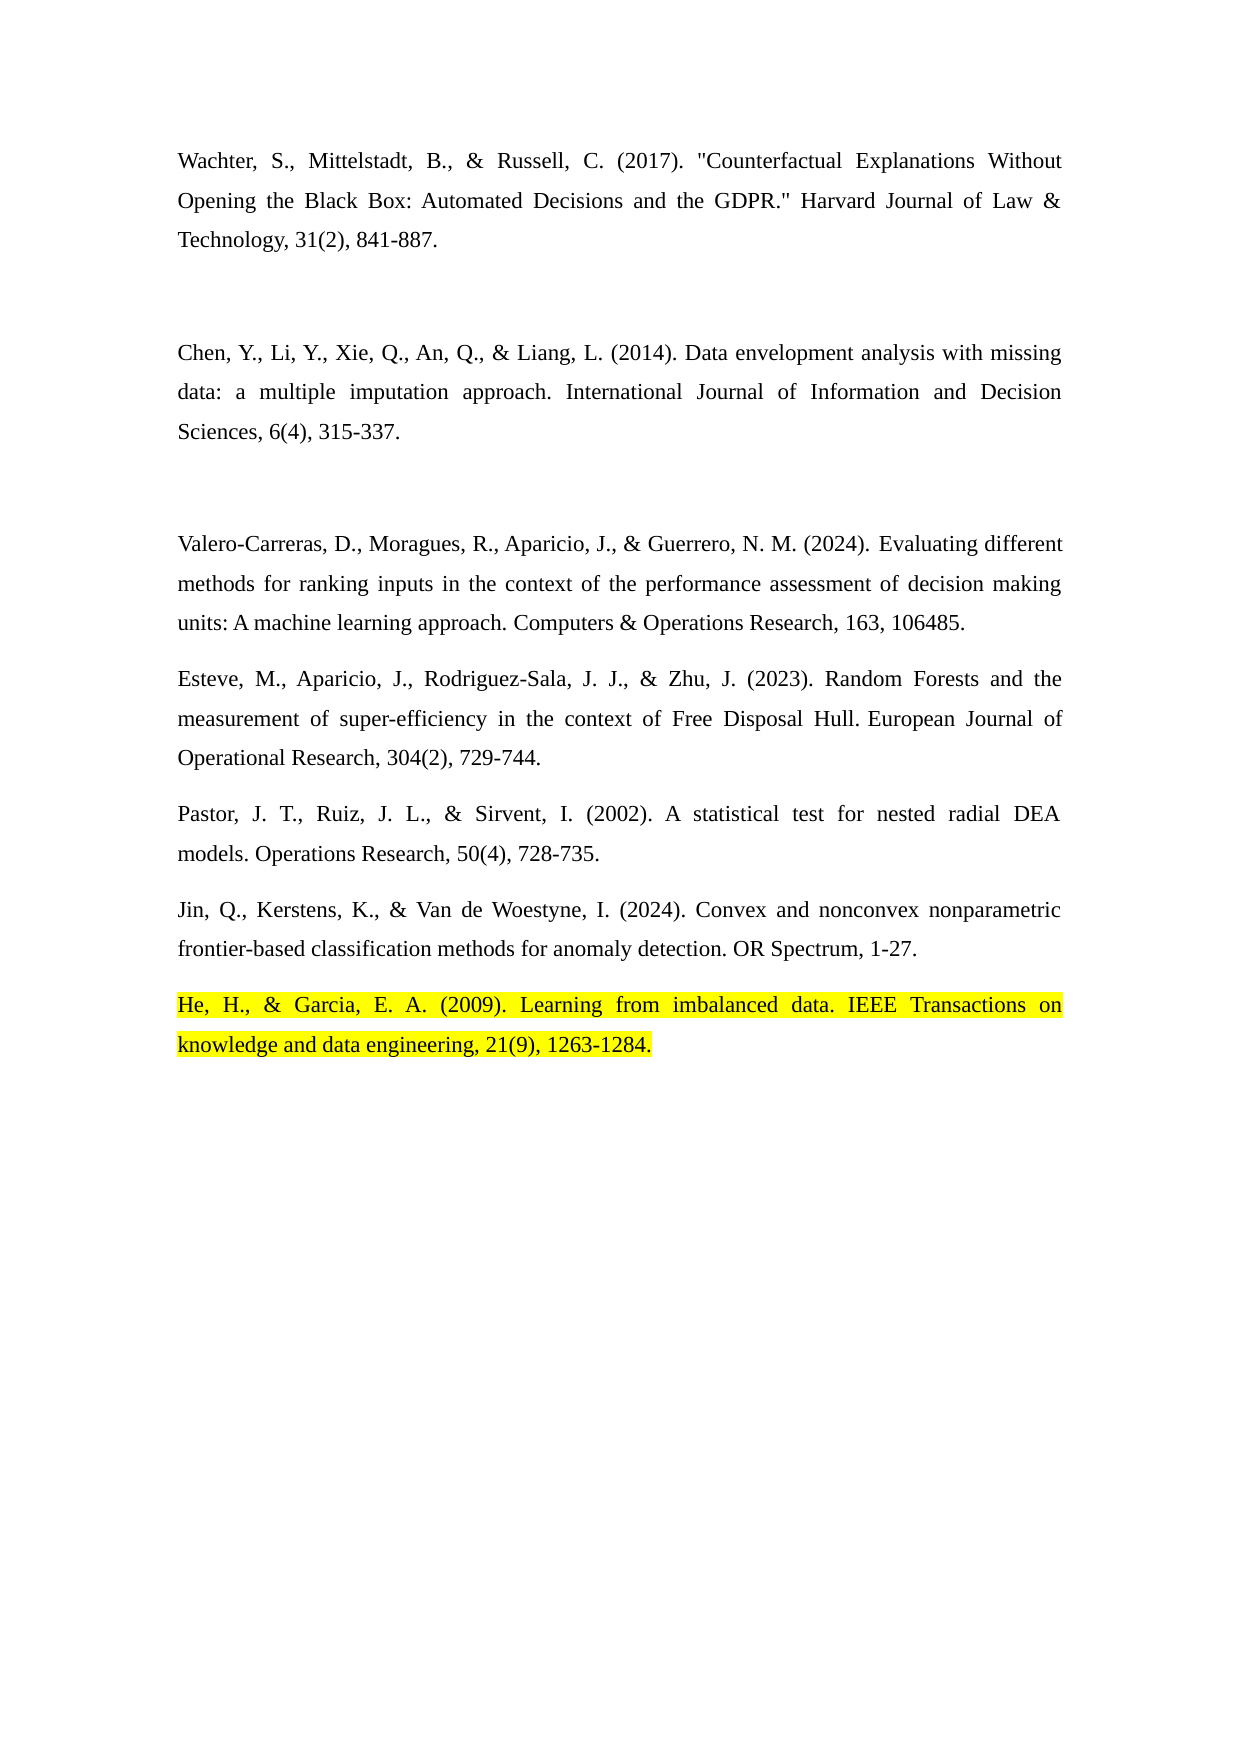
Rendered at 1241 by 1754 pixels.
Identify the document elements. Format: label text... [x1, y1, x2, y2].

text Jin, Q., Kerstens, K., & Van de Woestyne, I. (2024). Convex and nonconvex nonparametric frontier-based classification methods for anomaly detection. OR Spectrum, 1-27. [177, 896, 1063, 962]
text Esteve, M., Aparicio, J., Rodriguez-Sala, J. J., & Zhu, J. (2023). Random Forests and the measurement of super-efficiency in the context of Free Disposal Hull. European Journal of Operational Research, 304(2), 729-744. [177, 665, 1063, 771]
text Pastor, J. T., Ruiz, J. L., & Sirvent, I. (2002). A statistical test for nested radial DEA models. Operations Research, 50(4), 728-735. [177, 800, 1063, 866]
text Wachter, S., Mittelstadt, B., & Russell, C. (2017). "Counterfactual Explanations Without Opening the Black Box: Automated Decisions and the GDPR." Harvard Journal of Law & Technology, 31(2), 841-887. [177, 148, 1063, 253]
text He, H., & Garcia, E. A. (2009). Learning from imbalanced data. IEEE Transactions on knowledge and data engineering, 21(9), 1263-1284. [177, 1018, 1063, 1057]
text Valero-Carreras, D., Moragues, R., Aparicio, J., & Guerrero, N. M. (2024). Evaluating different methods for ranking inputs in the context of the performance assessment of decision making units: A machine learning approach. Computers & Operations Research, 163, 106485. [177, 530, 1063, 635]
text Chen, Y., Li, Y., Xie, Q., An, Q., & Liang, L. (2014). Data envelopment analysis with missing data: a multiple imputation approach. International Journal of Information and Decision Sciences, 6(4), 315-337. [177, 339, 1063, 444]
